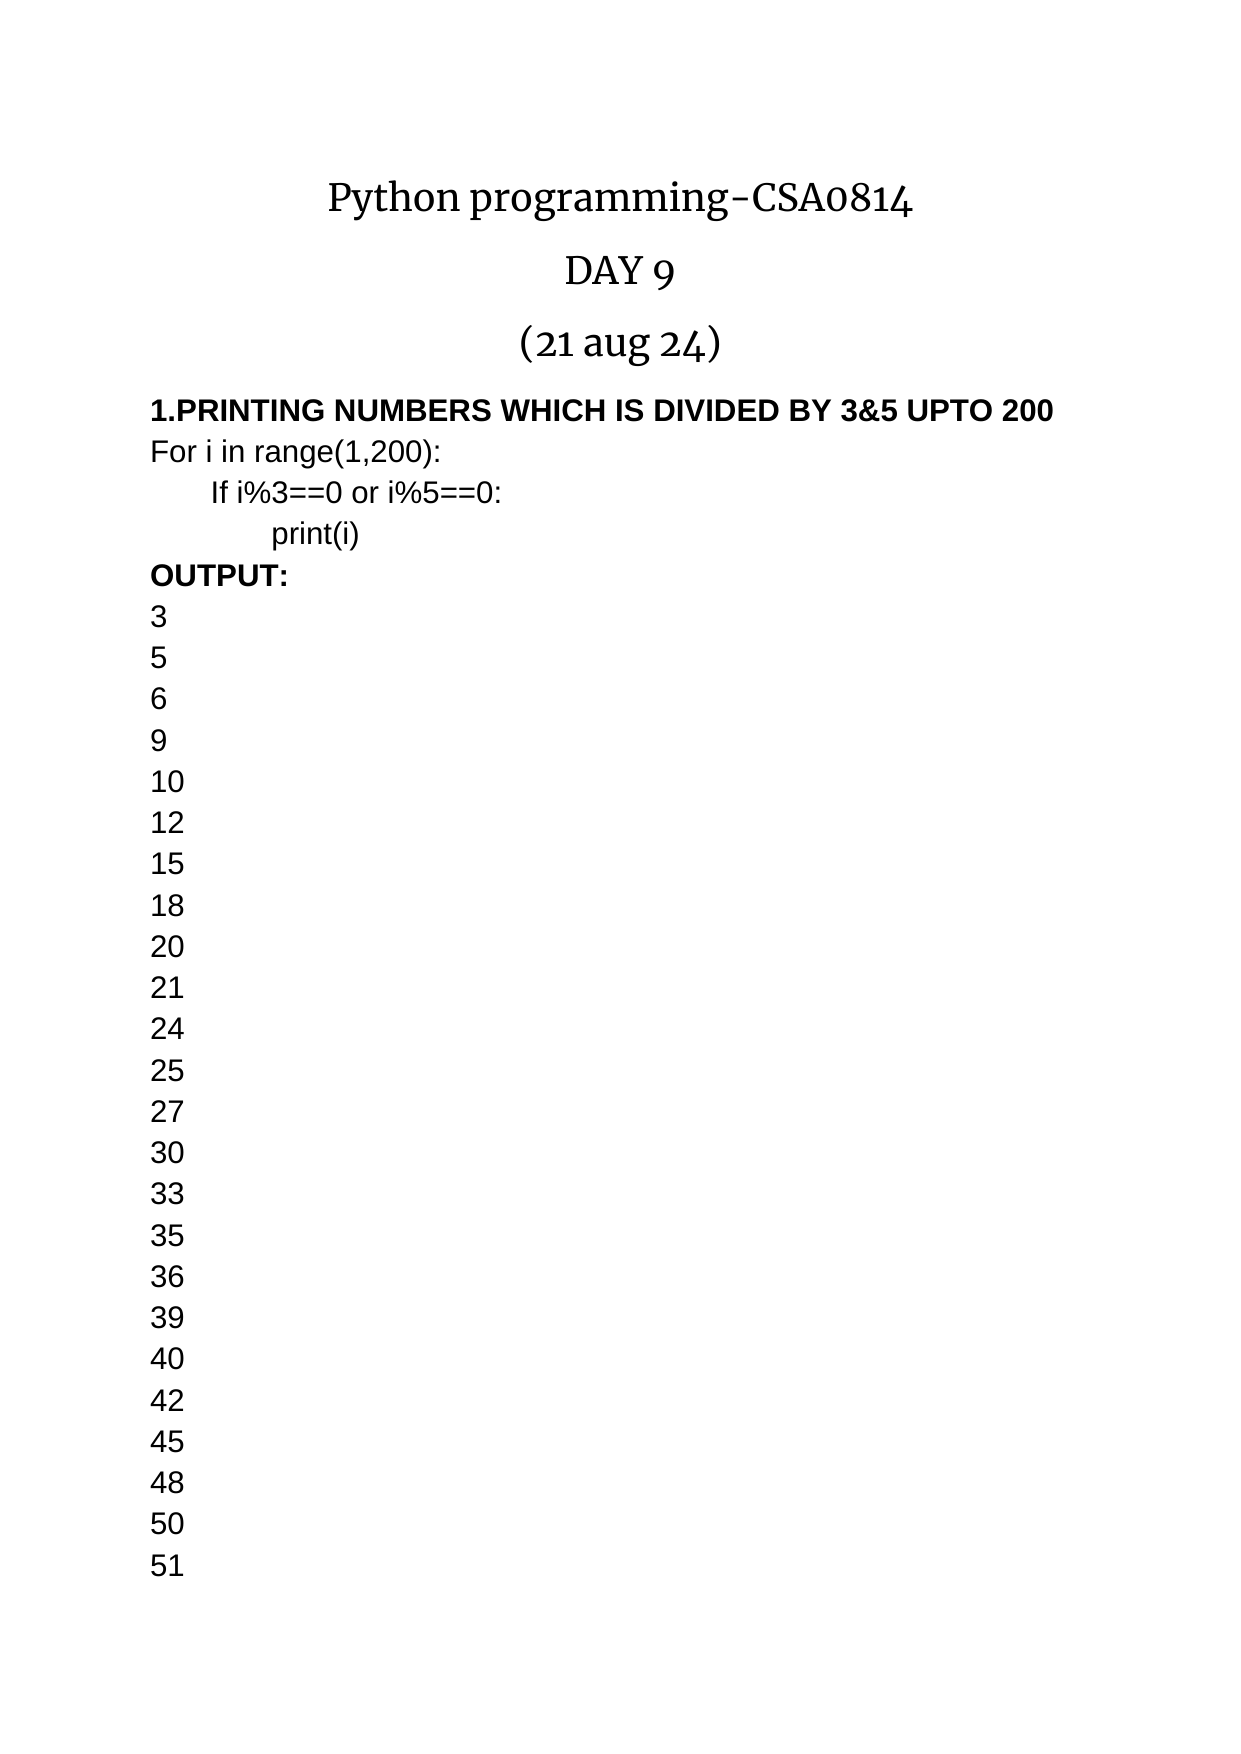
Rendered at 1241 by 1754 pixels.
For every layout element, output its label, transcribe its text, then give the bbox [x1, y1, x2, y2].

text 45 [150, 1423, 1090, 1459]
text 3 [150, 598, 1090, 634]
text 9 [150, 722, 1090, 757]
text 35 [150, 1217, 1090, 1252]
text 21 [150, 969, 1090, 1005]
text 30 [150, 1134, 1090, 1170]
text 36 [150, 1258, 1090, 1294]
text If i%3==0 or i%5==0: [150, 474, 1090, 510]
text 50 [150, 1505, 1090, 1541]
text For i in range(1,200): [150, 433, 1090, 469]
text 27 [150, 1093, 1090, 1129]
text 12 [150, 804, 1090, 840]
text 18 [150, 887, 1090, 922]
text 15 [150, 845, 1090, 881]
text print(i) [150, 515, 1090, 551]
text DAY 9 [150, 247, 1090, 294]
text 40 [150, 1340, 1090, 1376]
text 51 [150, 1547, 1090, 1582]
text OUTPUT: [150, 557, 1090, 592]
text 25 [150, 1052, 1090, 1087]
text 48 [150, 1464, 1090, 1500]
text (21 aug 24) [150, 319, 1090, 367]
text Python programming-CSA0814 [150, 175, 1090, 222]
text 33 [150, 1175, 1090, 1211]
text 24 [150, 1010, 1090, 1046]
text 5 [150, 639, 1090, 675]
text 20 [150, 928, 1090, 964]
text 39 [150, 1299, 1090, 1335]
text 10 [150, 763, 1090, 799]
text 1.PRINTING NUMBERS WHICH IS DIVIDED BY 3&5 UPTO 200 [150, 392, 1090, 427]
text 42 [150, 1382, 1090, 1417]
text 6 [150, 680, 1090, 716]
